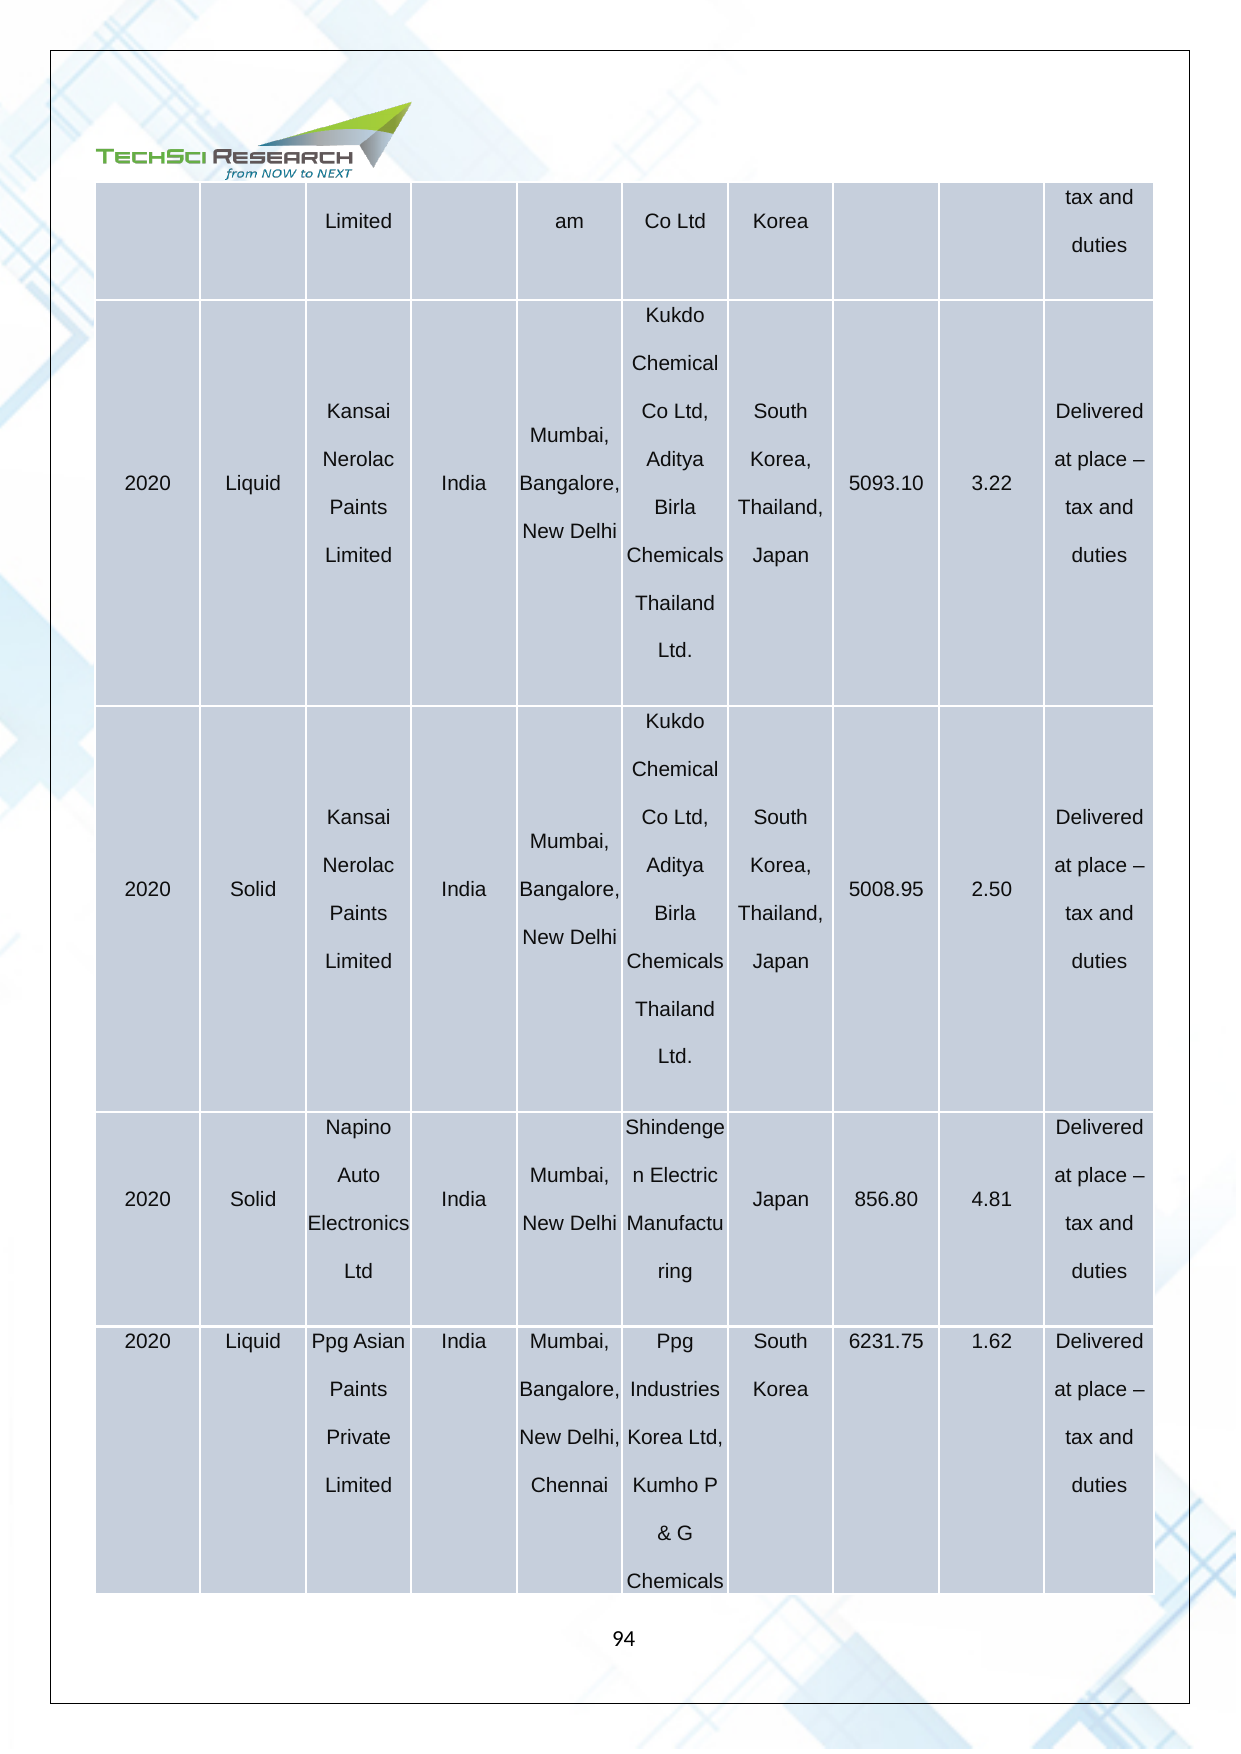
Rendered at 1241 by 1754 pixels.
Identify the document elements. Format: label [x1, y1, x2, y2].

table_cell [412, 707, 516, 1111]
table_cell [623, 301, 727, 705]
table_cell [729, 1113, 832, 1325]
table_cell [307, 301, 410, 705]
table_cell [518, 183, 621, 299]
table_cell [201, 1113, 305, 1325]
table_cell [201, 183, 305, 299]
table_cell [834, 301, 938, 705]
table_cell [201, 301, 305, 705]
picture [0, 0, 1236, 1749]
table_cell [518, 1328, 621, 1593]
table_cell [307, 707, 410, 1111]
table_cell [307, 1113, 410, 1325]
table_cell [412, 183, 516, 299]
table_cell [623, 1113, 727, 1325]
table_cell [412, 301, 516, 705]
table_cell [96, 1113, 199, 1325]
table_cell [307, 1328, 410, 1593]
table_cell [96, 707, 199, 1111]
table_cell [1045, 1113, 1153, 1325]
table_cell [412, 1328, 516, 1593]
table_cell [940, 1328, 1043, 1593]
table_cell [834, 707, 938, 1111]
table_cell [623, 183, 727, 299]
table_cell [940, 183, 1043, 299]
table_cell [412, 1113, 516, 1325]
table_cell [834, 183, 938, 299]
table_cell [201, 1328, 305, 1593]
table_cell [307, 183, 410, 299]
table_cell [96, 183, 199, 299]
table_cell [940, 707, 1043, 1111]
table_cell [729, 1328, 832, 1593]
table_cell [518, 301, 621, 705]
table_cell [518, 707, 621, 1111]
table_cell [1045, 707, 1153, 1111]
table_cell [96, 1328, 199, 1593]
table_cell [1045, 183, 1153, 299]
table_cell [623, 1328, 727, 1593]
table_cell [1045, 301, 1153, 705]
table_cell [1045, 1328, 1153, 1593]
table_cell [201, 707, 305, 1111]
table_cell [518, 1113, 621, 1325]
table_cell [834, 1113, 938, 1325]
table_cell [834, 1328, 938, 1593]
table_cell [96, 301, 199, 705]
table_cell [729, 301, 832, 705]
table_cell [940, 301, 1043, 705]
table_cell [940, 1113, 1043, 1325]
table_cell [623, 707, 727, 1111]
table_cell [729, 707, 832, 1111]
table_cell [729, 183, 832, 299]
